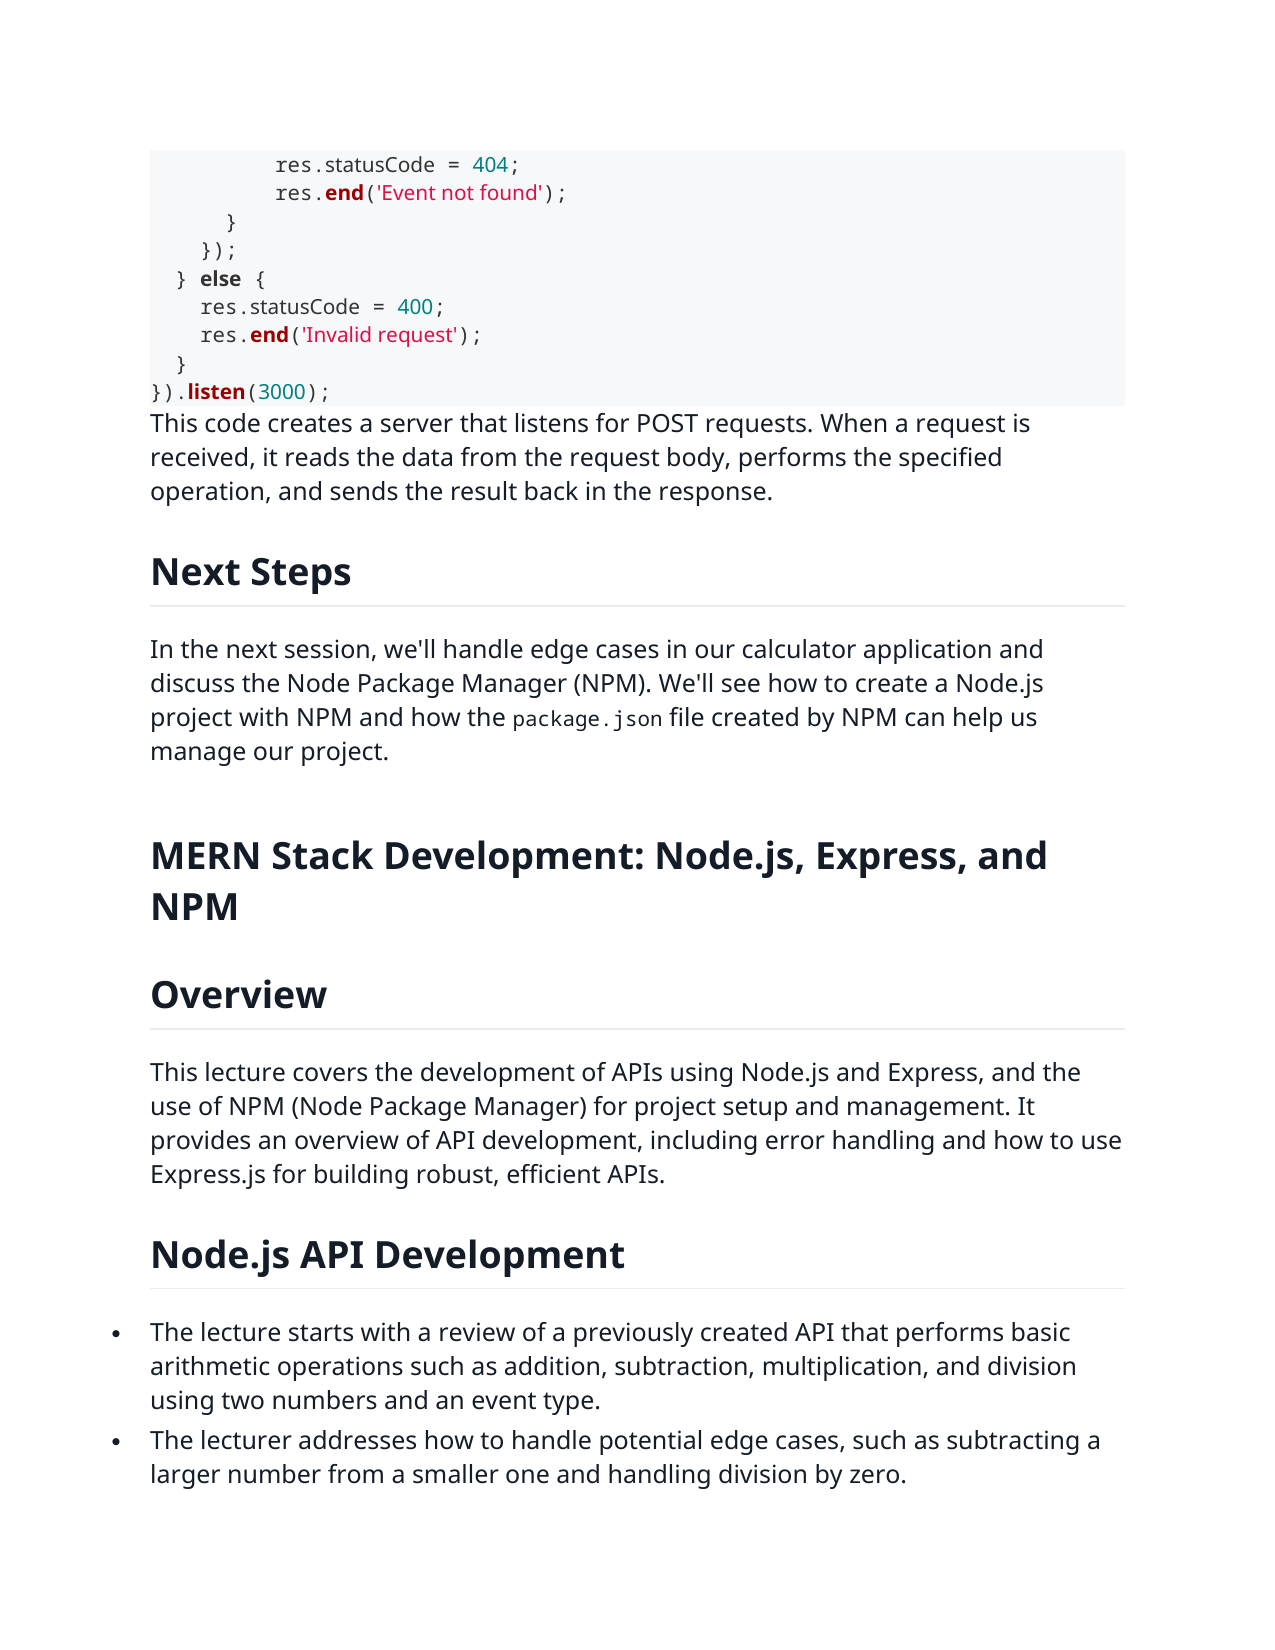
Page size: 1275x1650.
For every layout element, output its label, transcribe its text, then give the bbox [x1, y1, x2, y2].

text res.end('Invalid request'); [150, 321, 1125, 349]
text Node.js API Development [150, 1228, 1125, 1288]
text } [150, 349, 1125, 377]
text Overview [150, 969, 1125, 1028]
text } [150, 207, 1125, 235]
list The lecture starts with a review of a previously created API that performs basic arithmetic operations such as addition, subtraction, multiplication, and division using two numbers and an event type. [112, 1314, 1125, 1417]
text In the next session, we'll handle edge cases in our calculator application and discuss the Node Package Manager (NPM). We'll see how to create a Node.js project with NPM and how the package.json file created by NPM can help us manage our project. [150, 632, 1125, 768]
subtitle Next Steps [150, 546, 1125, 605]
text }); [150, 235, 1125, 264]
text This code creates a server that listens for POST requests. When a request is received, it reads the data from the request body, performs the specified operation, and sends the result back in the response. [150, 406, 1125, 508]
text res.statusCode = 404; [150, 150, 1125, 178]
text res.end('Event not found'); [150, 178, 1125, 207]
text }).listen(3000); [150, 377, 1125, 406]
text res.statusCode = 400; [150, 292, 1125, 321]
text MERN Stack Development: Node.js, Express, and NPM [150, 829, 1125, 931]
text This lecture covers the development of APIs using Node.js and Express, and the use of NPM (Node Package Manager) for project setup and management. It provides an overview of API development, including error handling and how to use Express.js for building robust, efficient APIs. [150, 1055, 1125, 1191]
list The lecturer addresses how to handle potential edge cases, such as subtracting a larger number from a smaller one and handling division by zero. [112, 1423, 1125, 1491]
text } else { [150, 264, 1125, 292]
